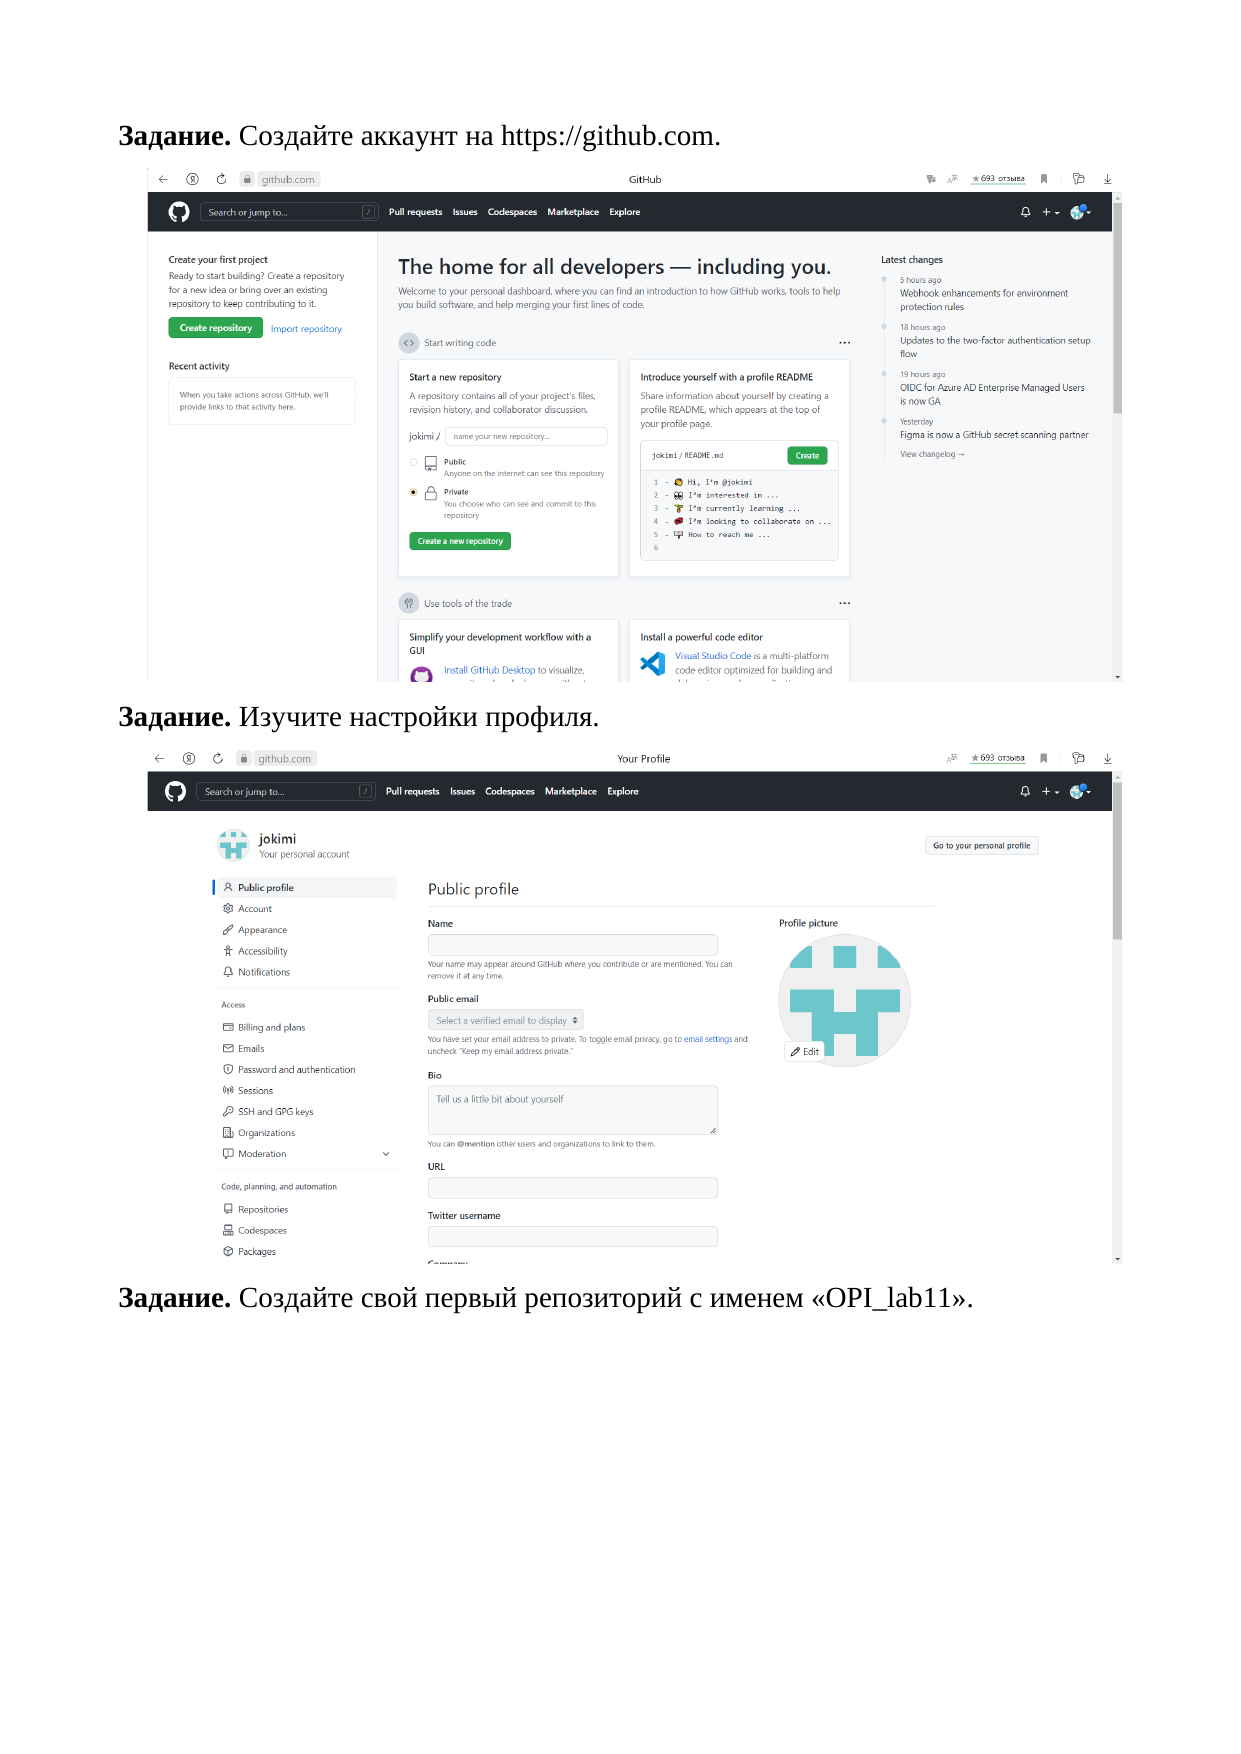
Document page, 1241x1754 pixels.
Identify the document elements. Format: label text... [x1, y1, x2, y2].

text Задание. Создайте свой первый репозиторий с именем «OPI_lab11». [118, 1280, 1152, 1313]
text Задание. Изучите настройки профиля. [118, 699, 1152, 732]
text Задание. Создайте аккаунт на https://github.com. [118, 118, 1152, 152]
picture [147, 168, 1123, 682]
picture [147, 748, 1123, 1264]
